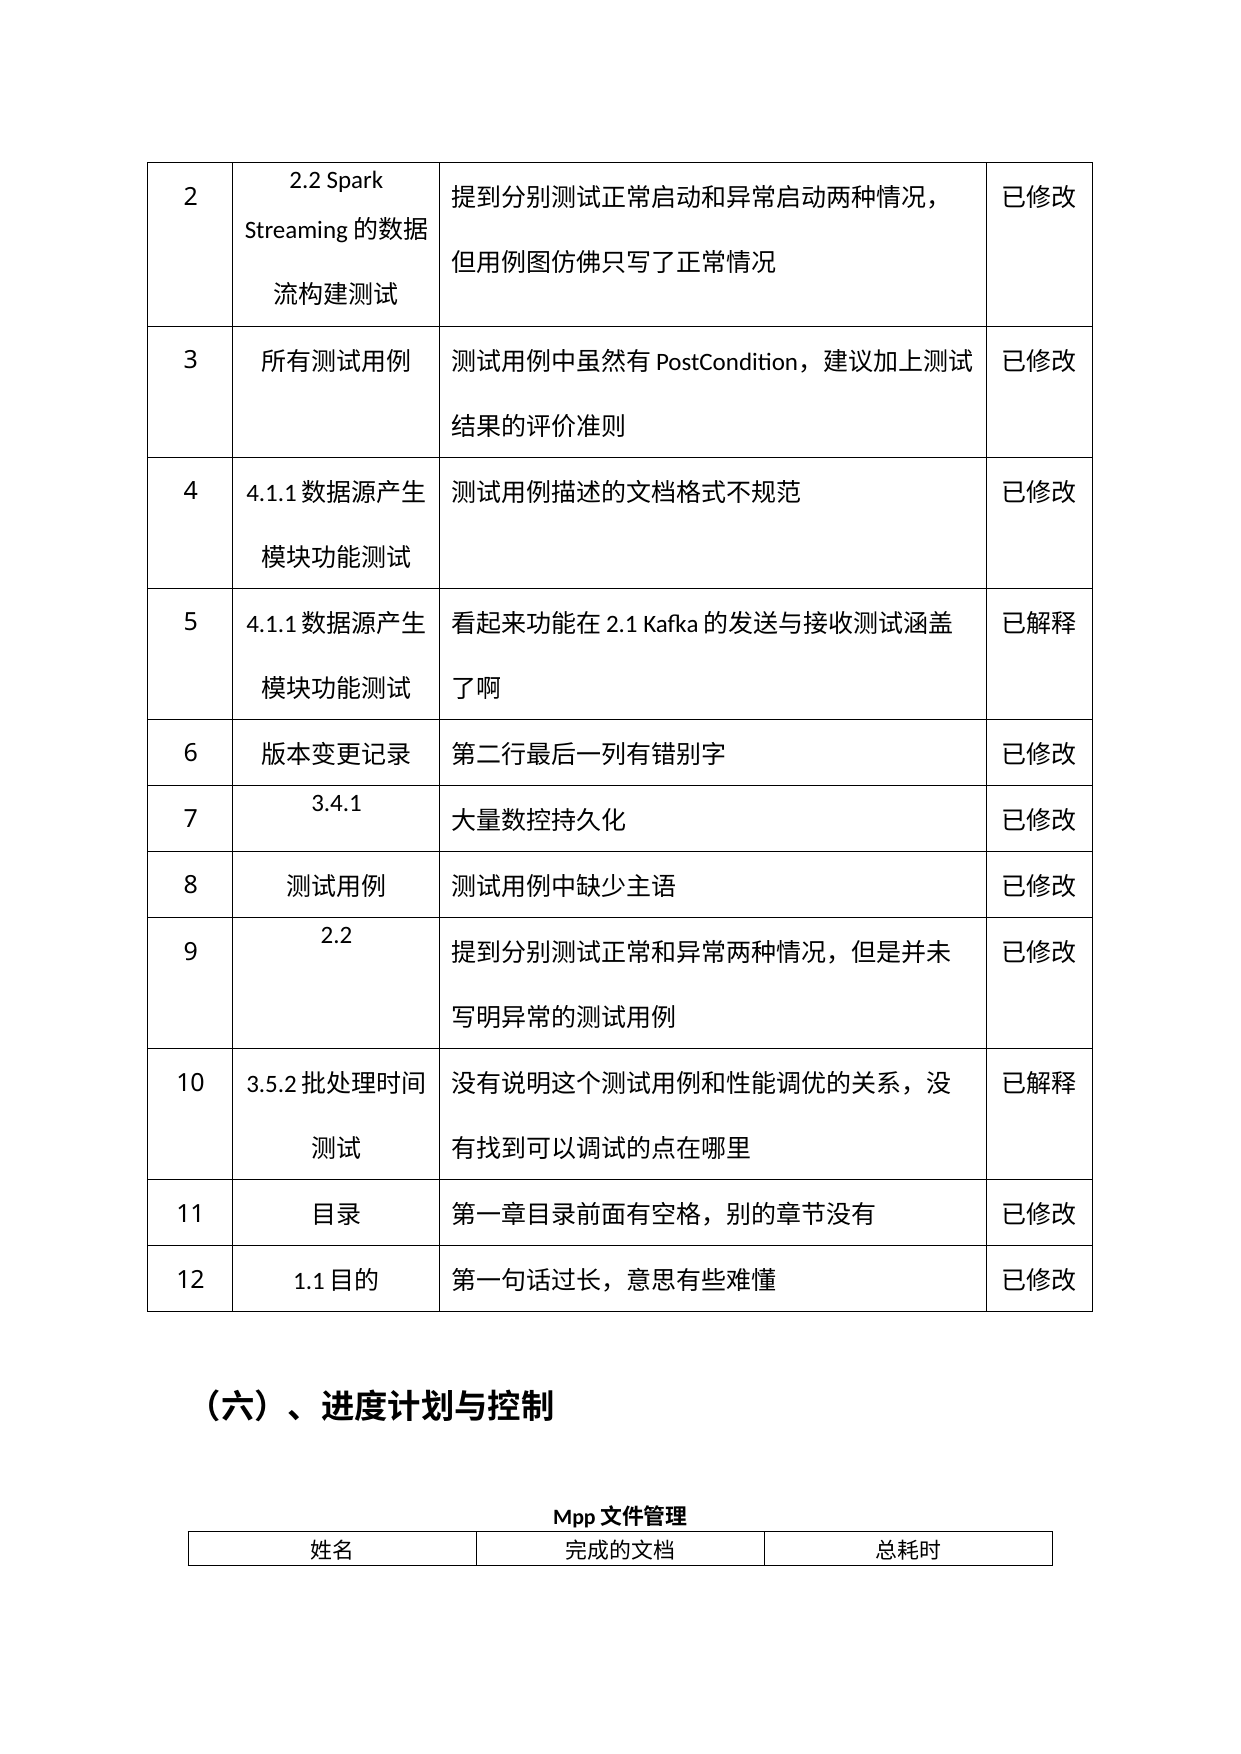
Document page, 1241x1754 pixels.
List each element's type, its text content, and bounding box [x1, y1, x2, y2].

table_cell 看起来功能在2.1 Kafka的发送与接收测试涵盖了啊 [440, 589, 986, 719]
table_cell 3 [148, 327, 232, 457]
table_cell 测试用例中虽然有PostCondition，建议加上测试结果的评价准则 [440, 327, 986, 457]
table_cell 4.1.1数据源产生模块功能测试 [233, 458, 439, 588]
table_cell 3.4.1 [233, 786, 439, 851]
table_cell 提到分别测试正常和异常两种情况，但是并未写明异常的测试用例 [440, 918, 986, 1048]
table_cell 10 [148, 1049, 232, 1179]
table_cell 提到分别测试正常启动和异常启动两种情况，但用例图仿佛只写了正常情况 [440, 163, 986, 326]
table_cell 已修改 [987, 852, 1092, 917]
table_cell 没有说明这个测试用例和性能调优的关系，没有找到可以调试的点在哪里 [440, 1049, 986, 1179]
table_cell 7 [148, 786, 232, 851]
table_header 姓名 [189, 1532, 476, 1565]
table_cell 版本变更记录 [233, 720, 439, 785]
text Mpp文件管理 [187, 1499, 1053, 1531]
table_cell 9 [148, 918, 232, 1048]
table_cell 测试用例 [233, 852, 439, 917]
table_cell 目录 [233, 1180, 439, 1245]
table_cell 已解释 [987, 1049, 1092, 1179]
table_header 完成的文档 [477, 1532, 764, 1565]
table_cell 测试用例描述的文档格式不规范 [440, 458, 986, 588]
table_cell 所有测试用例 [233, 327, 439, 457]
table_cell 3.5.2批处理时间测试 [233, 1049, 439, 1179]
table_cell 11 [148, 1180, 232, 1245]
table_cell 2.2 Spark Streaming的数据流构建测试 [233, 163, 439, 326]
table_cell 已修改 [987, 720, 1092, 785]
table_cell 2 [148, 163, 232, 326]
table_cell 已解释 [987, 589, 1092, 719]
table_cell 4.1.1数据源产生模块功能测试 [233, 589, 439, 719]
table_cell 已修改 [987, 163, 1092, 326]
table_cell 12 [148, 1246, 232, 1311]
subtitle （六）、进度计划与控制 [187, 1372, 1053, 1437]
table_cell 第一章目录前面有空格，别的章节没有 [440, 1180, 986, 1245]
table_cell 大量数控持久化 [440, 786, 986, 851]
table_cell 已修改 [987, 327, 1092, 457]
table_cell 4 [148, 458, 232, 588]
table_cell 测试用例中缺少主语 [440, 852, 986, 917]
table_cell 6 [148, 720, 232, 785]
table_cell 8 [148, 852, 232, 917]
table_cell 已修改 [987, 918, 1092, 1048]
table_cell 第一句话过长，意思有些难懂 [440, 1246, 986, 1311]
table_cell 第二行最后一列有错别字 [440, 720, 986, 785]
table_header 总耗时 [765, 1532, 1052, 1565]
table_cell 5 [148, 589, 232, 719]
table_cell 已修改 [987, 1246, 1092, 1311]
table_cell 已修改 [987, 1180, 1092, 1245]
table_cell 已修改 [987, 458, 1092, 588]
table_cell 2.2 [233, 918, 439, 1048]
table_cell 1.1目的 [233, 1246, 439, 1311]
table_cell 已修改 [987, 786, 1092, 851]
